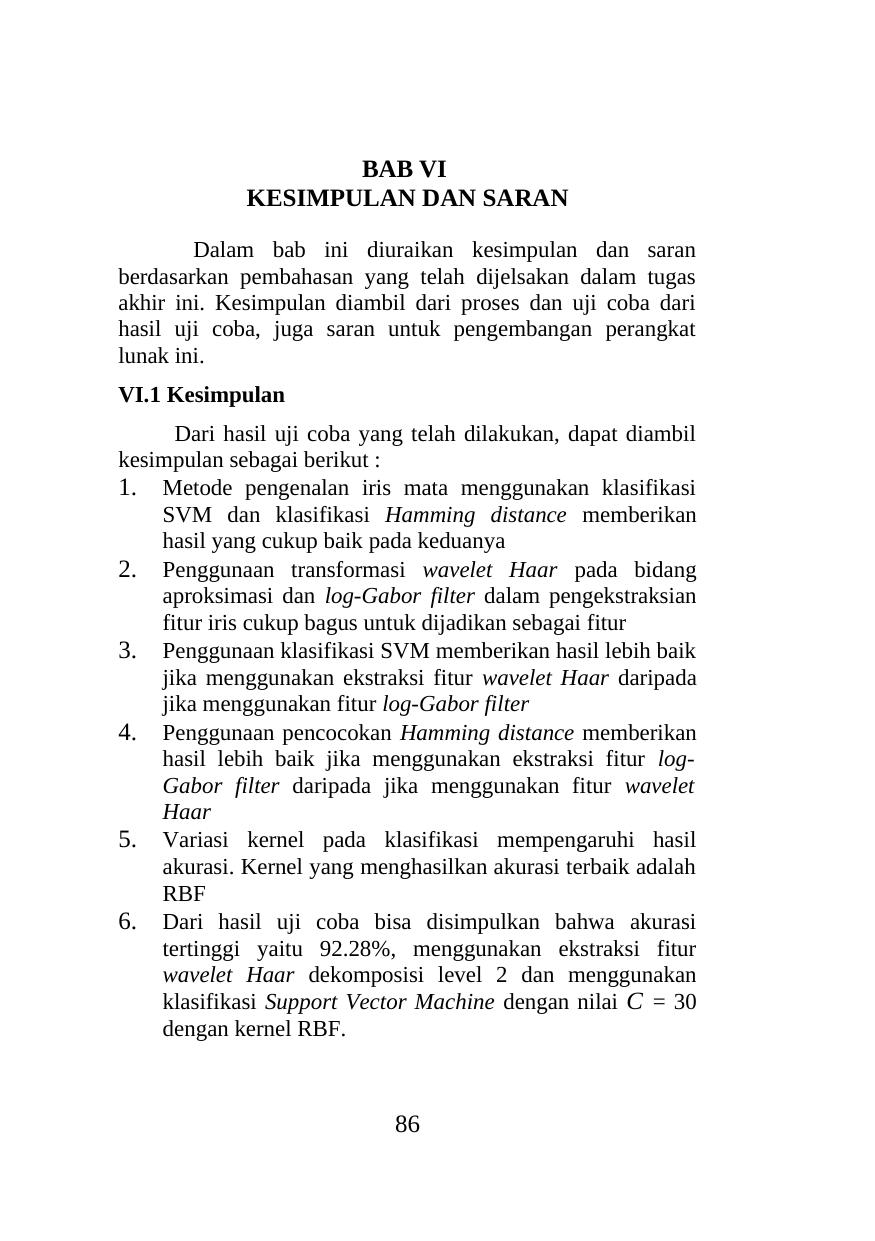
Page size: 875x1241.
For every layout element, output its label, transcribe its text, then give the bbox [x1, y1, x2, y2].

list Penggunaan klasifikasi SVM memberikan hasil lebih baik jika menggunakan ekstraksi fitur wavelet Haar daripada jika menggunakan fitur log-Gabor filter [118, 635, 697, 717]
text Dalam bab ini diuraikan kesimpulan dan saran berdasarkan pembahasan yang telah dijelsakan dalam tugas akhir ini. Kesimpulan diambil dari proses dan uji coba dari hasil uji coba, juga saran untuk pengembangan perangkat lunak ini. [118, 236, 697, 368]
subtitle Kesimpulan [118, 381, 697, 407]
list Penggunaan pencocokan Hamming distance memberikan hasil lebih baik jika menggunakan ekstraksi fitur log-Gabor filter daripada jika menggunakan fitur wavelet Haar [118, 717, 697, 824]
list Metode pengenalan iris mata menggunakan klasifikasi SVM dan klasifikasi Hamming distance memberikan hasil yang cukup baik pada keduanya [118, 472, 697, 554]
subtitle KESIMPULAN DAN SARAN [118, 154, 697, 211]
list Dari hasil uji coba bisa disimpulkan bahwa akurasi tertinggi yaitu 92.28%, menggunakan ekstraksi fitur wavelet Haar dekomposisi level 2 dan menggunakan klasifikasi Support Vector Machine dengan nilai = 30 dengan kernel RBF. [118, 906, 697, 1041]
text Dari hasil uji coba yang telah dilakukan, dapat diambil kesimpulan sebagai berikut : [118, 419, 697, 472]
list Variasi kernel pada klasifikasi mempengaruhi hasil akurasi. Kernel yang menghasilkan akurasi terbaik adalah RBF [118, 824, 697, 906]
list Penggunaan transformasi wavelet Haar pada bidang aproksimasi dan log-Gabor filter dalam pengekstraksian fitur iris cukup bagus untuk dijadikan sebagai fitur [118, 554, 697, 635]
